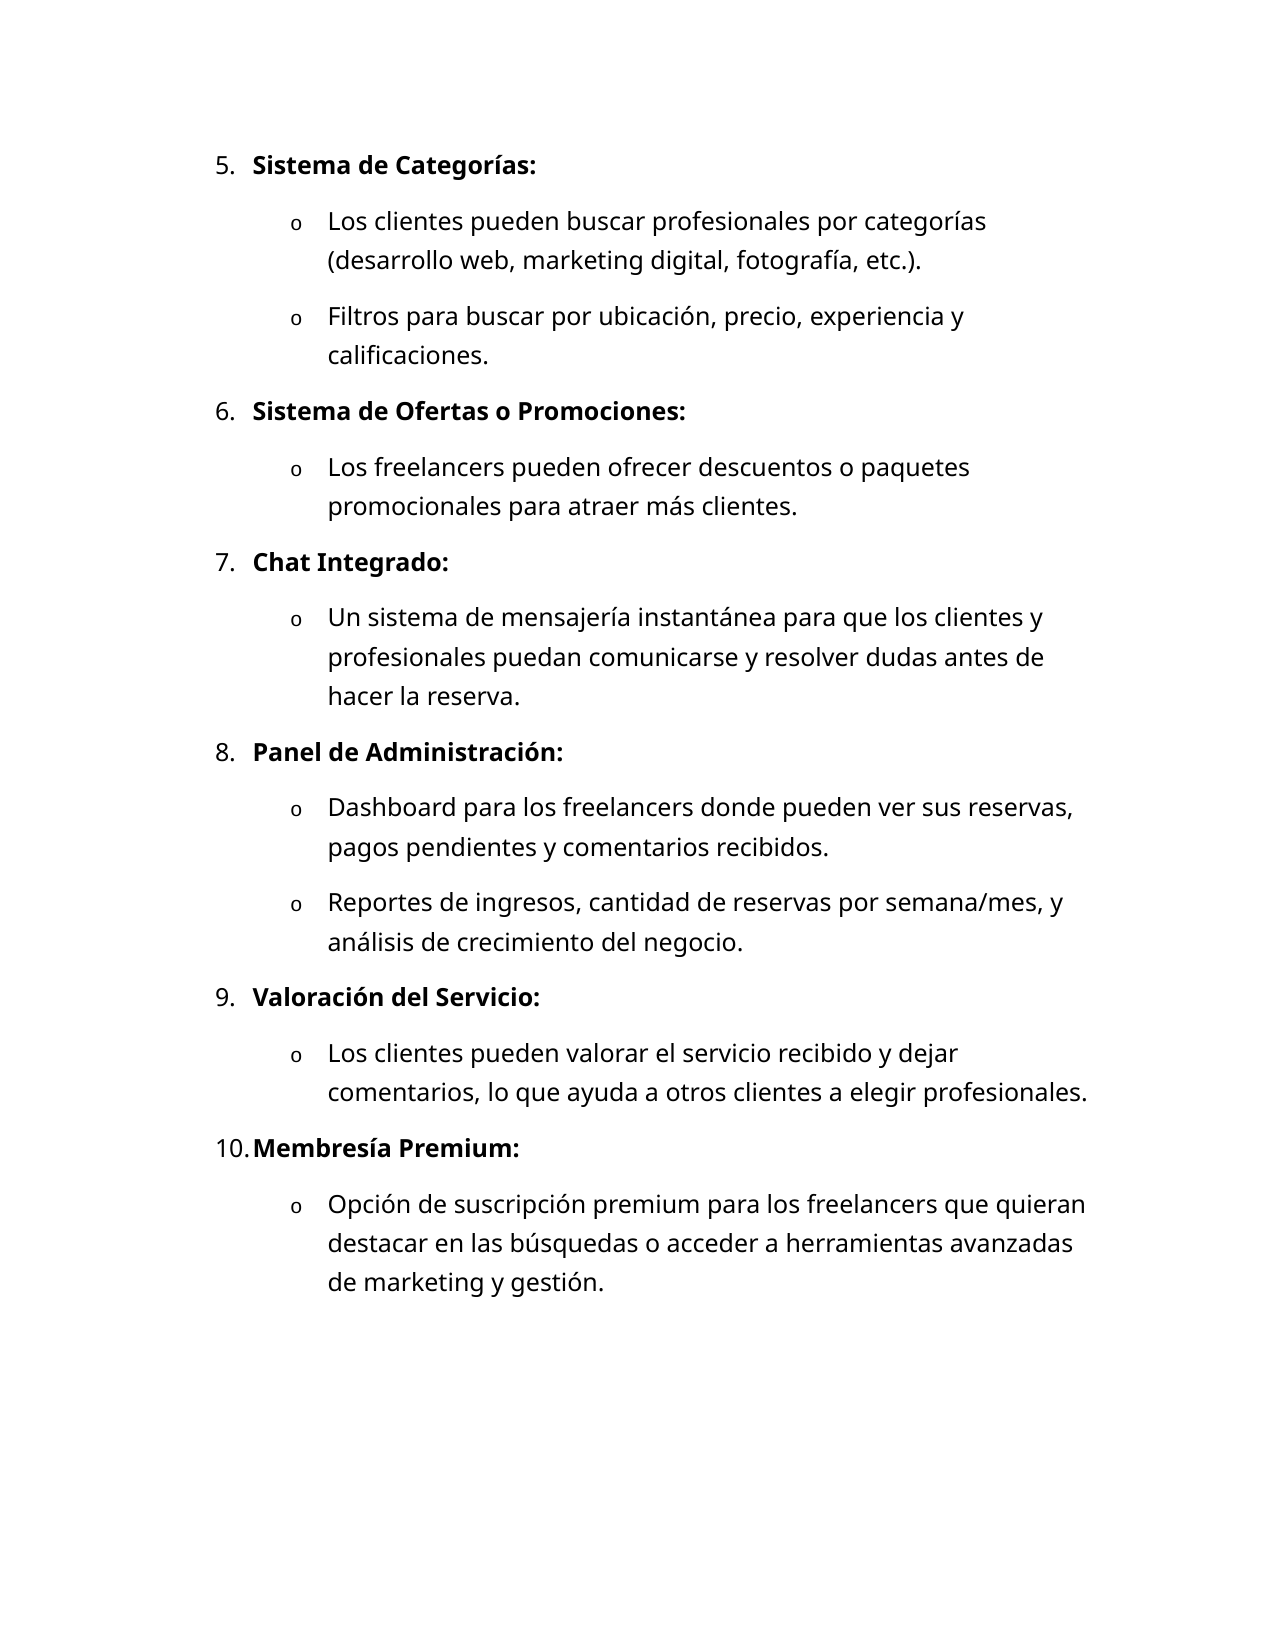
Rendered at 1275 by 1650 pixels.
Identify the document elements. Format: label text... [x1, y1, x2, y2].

list Valoración del Servicio: [215, 980, 1098, 1014]
list Filtros para buscar por ubicación, precio, experiencia y calificaciones. [290, 298, 1098, 372]
list Sistema de Categorías: [215, 148, 1098, 182]
list Los clientes pueden valorar el servicio recibido y dejar comentarios, lo que ayuda a otros clientes a elegir profesionales. [290, 1036, 1098, 1109]
list Panel de Administración: [215, 734, 1098, 768]
list Dashboard para los freelancers donde pueden ver sus reservas, pagos pendientes y comentarios recibidos. [290, 790, 1098, 863]
list Sistema de Ofertas o Promociones: [215, 393, 1098, 427]
list Reportes de ingresos, cantidad de reservas por semana/mes, y análisis de crecimiento del negocio. [290, 885, 1098, 958]
list Los clientes pueden buscar profesionales por categorías (desarrollo web, marketing digital, fotografía, etc.). [290, 203, 1098, 277]
list Un sistema de mensajería instantánea para que los clientes y profesionales puedan comunicarse y resolver dudas antes de hacer la reserva. [290, 600, 1098, 712]
list Membresía Premium: [215, 1131, 1098, 1165]
list Opción de suscripción premium para los freelancers que quieran destacar en las búsquedas o acceder a herramientas avanzadas de marketing y gestión. [290, 1187, 1098, 1299]
list Los freelancers pueden ofrecer descuentos o paquetes promocionales para atraer más clientes. [290, 449, 1098, 522]
list Chat Integrado: [215, 544, 1098, 578]
